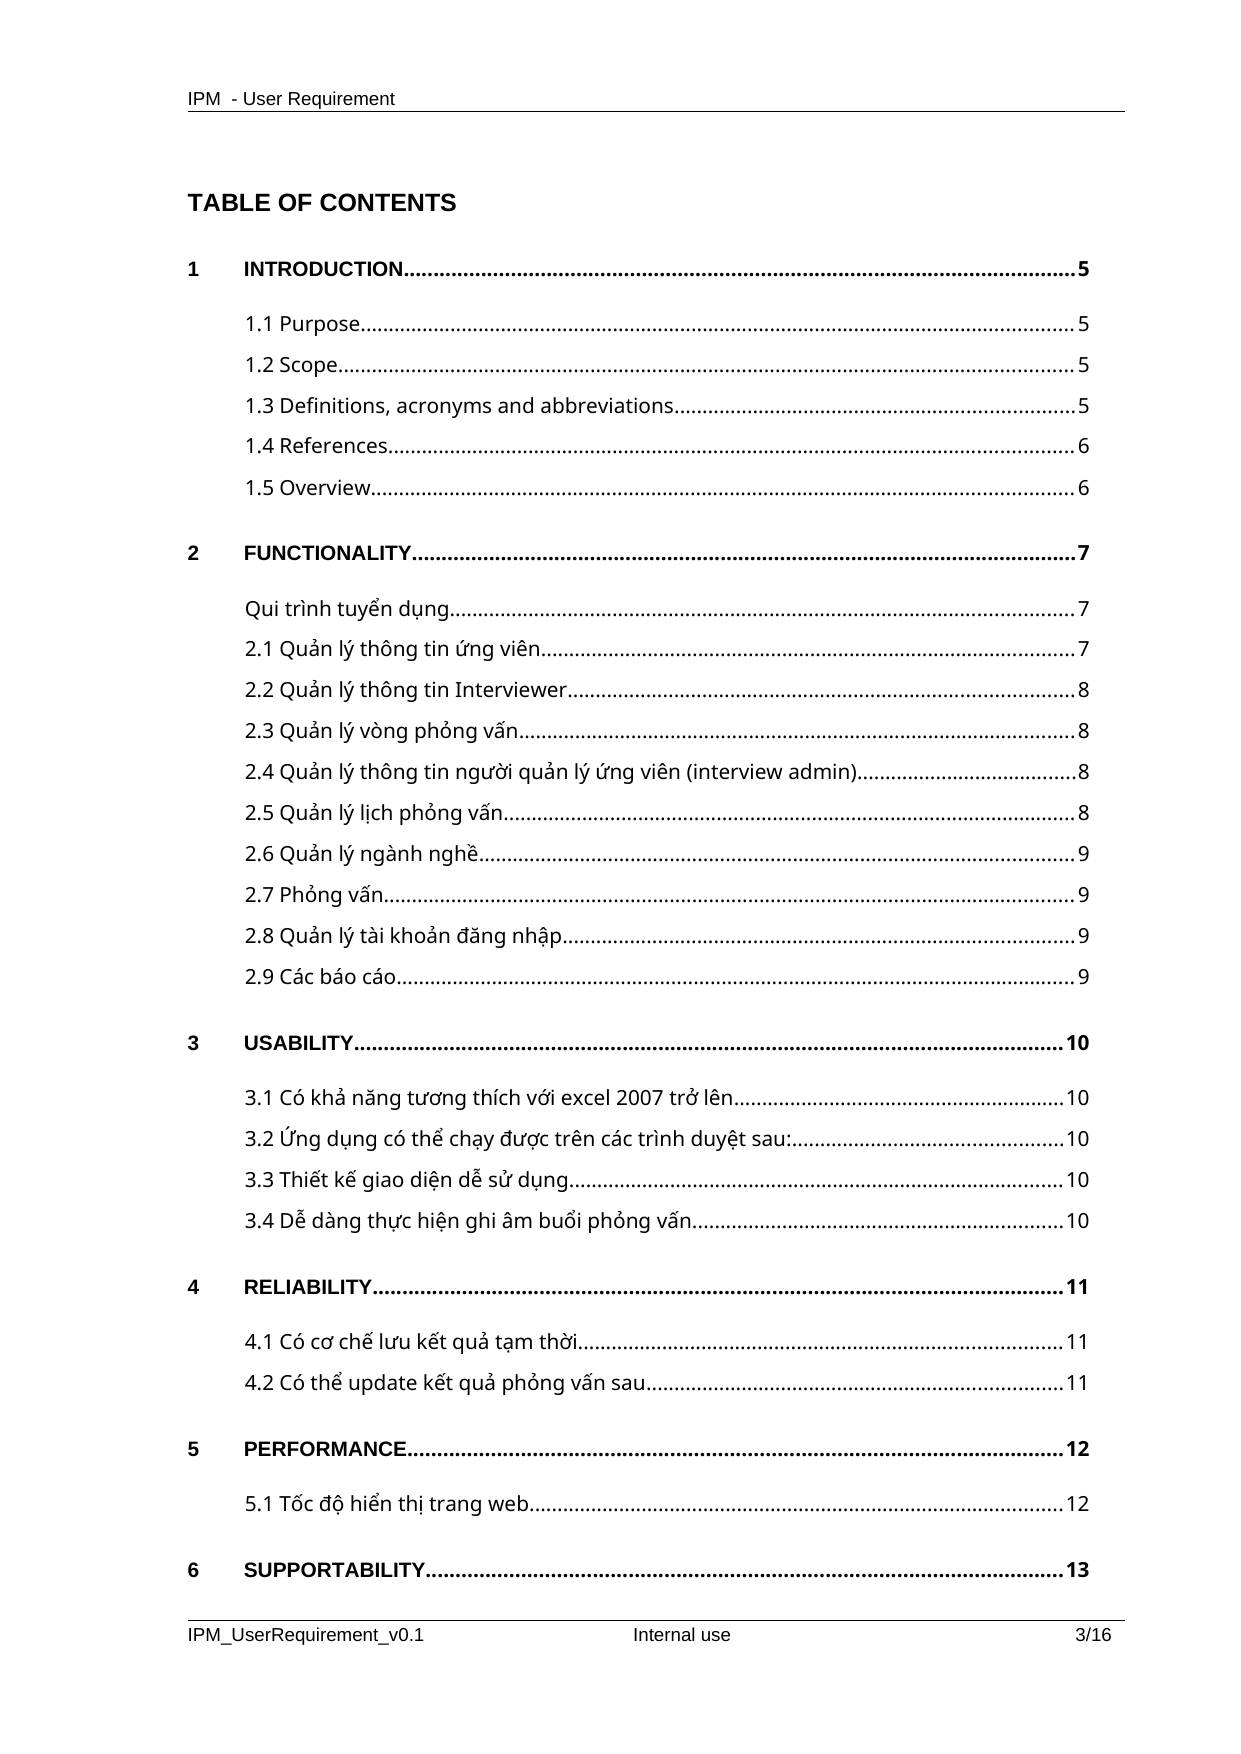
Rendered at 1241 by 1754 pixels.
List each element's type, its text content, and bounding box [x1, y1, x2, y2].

text 5 PERFOrMANCE 12 [187, 1434, 1125, 1462]
text 2.1 Quản lý thông tin ứng viên 7 [244, 634, 1125, 663]
text 3.2 Ứng dụng có thể chạy được trên các trình duyệt sau: 10 [244, 1124, 1125, 1152]
text 2.5 Quản lý lịch phỏng vấn 8 [244, 798, 1125, 827]
text 2.7 Phỏng vấn 9 [244, 880, 1125, 909]
text TABLE OF CONTENTS [187, 187, 1125, 216]
text 2.2 Quản lý thông tin Interviewer 8 [244, 676, 1125, 704]
text 4.1 Có cơ chế lưu kết quả tạm thời 11 [244, 1327, 1125, 1355]
text 2.9 Các báo cáo 9 [244, 962, 1125, 991]
text 1 INTRODUCTION 5 [187, 254, 1125, 282]
text 3 USABILITY 10 [187, 1028, 1125, 1056]
text 5.1 Tốc độ hiển thị trang web 12 [244, 1489, 1125, 1517]
text 1.4 References 6 [244, 432, 1125, 460]
text 4 reliability 11 [187, 1272, 1125, 1300]
text 6 SUPPORTABILITY 13 [187, 1555, 1125, 1583]
text 2.3 Quản lý vòng phỏng vấn 8 [244, 716, 1125, 745]
text 2 FUNCTIONALITY 7 [187, 538, 1125, 567]
text 1.1 Purpose 5 [244, 309, 1125, 337]
text 3.4 Dễ dàng thực hiện ghi âm buổi phỏng vấn. 10 [244, 1206, 1125, 1234]
text 1.2 Scope 5 [244, 350, 1125, 378]
text 2.6 Quản lý ngành nghề 9 [244, 839, 1125, 868]
text 1.3 Definitions, acronyms and abbreviations 5 [244, 391, 1125, 419]
text 3.1 Có khả năng tương thích với excel 2007 trở lên 10 [244, 1083, 1125, 1112]
text 2.4 Quản lý thông tin người quản lý ứng viên (interview admin) 8 [244, 757, 1125, 786]
text 1.5 Overview 6 [244, 473, 1125, 501]
text 2.8 Quản lý tài khoản đăng nhập 9 [244, 921, 1125, 949]
text 3.3 Thiết kế giao diện dễ sử dụng 10 [244, 1165, 1125, 1193]
text Qui trình tuyển dụng 7 [244, 594, 1125, 622]
text 4.2 Có thể update kết quả phỏng vấn sau 11 [244, 1368, 1125, 1396]
